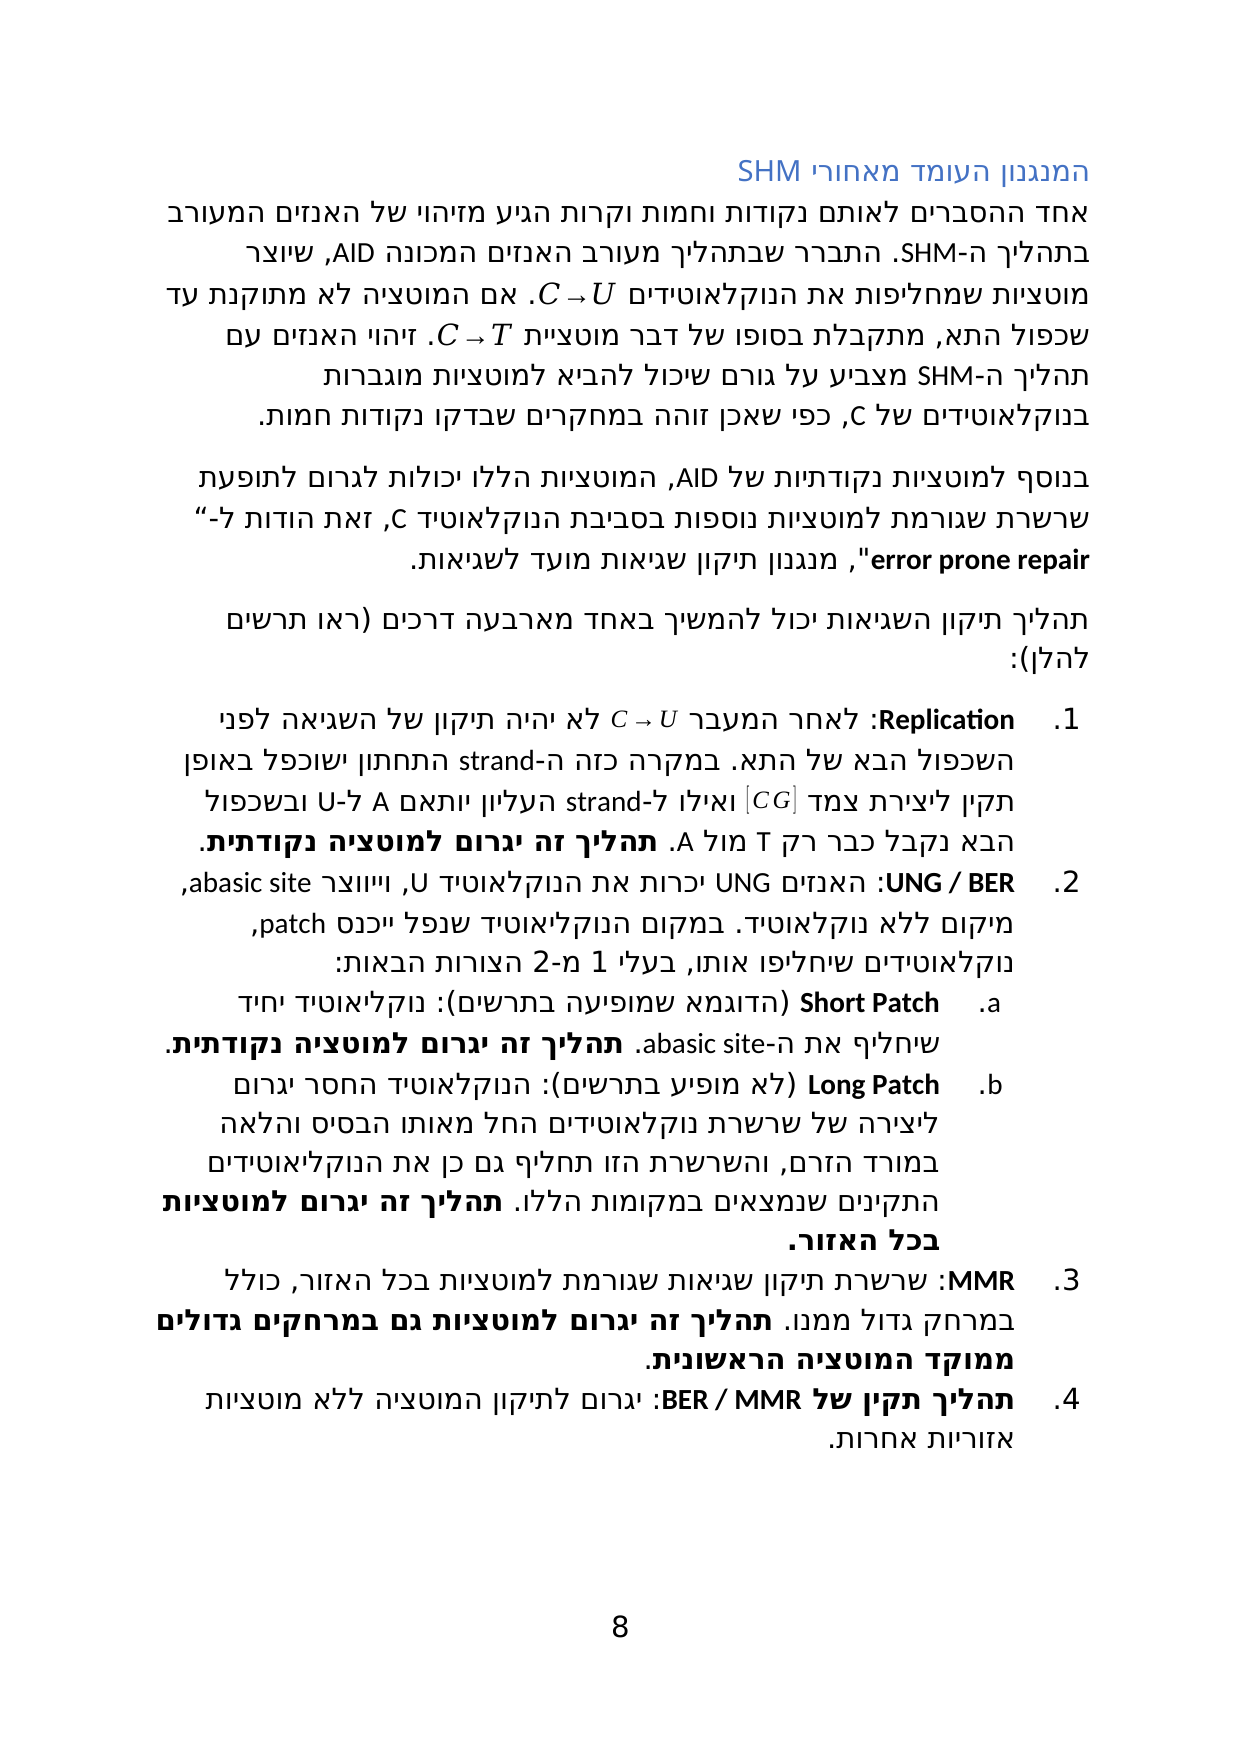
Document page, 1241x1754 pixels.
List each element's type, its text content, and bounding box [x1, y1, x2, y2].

list MMR: שרשרת תיקון שגיאות שגורמת למוטציות בכל האזור, כולל במרחק גדול ממנו. תהליך זה יגרום למוטציות גם במרחקים גדולים ממוקד המוטציה הראשונית. [150, 1262, 1053, 1376]
list Long Patch (לא מופיע בתרשים): הנוקלאוטיד החסר יגרום ליצירה של שרשרת נוקלאוטידים החל מאותו הבסיס והלאה במורד הזרם, והשרשרת הזו תחליף גם כן את הנוקליאוטידים התקינים שנמצאים במקומות הללו. תהליך זה יגרום למוטציות בכל האזור. [150, 1066, 978, 1257]
list Short Patch (הדוגמא שמופיעה בתרשים): נוקליאוטיד יחיד שיחליף את ה-abasic site. תהליך זה יגרום למוטציה נקודתית. [150, 984, 978, 1061]
text בנוסף למוטציות נקודתיות של AID, המוטציות הללו יכולות לגרום לתופעת שרשרת שגורמת למוטציות נוספות בסביבת הנוקלאוטיד C, זאת הודות ל-“error prone repair", מנגנון תיקון שגיאות מועד לשגיאות. [150, 459, 1090, 576]
list תהליך תקין של BER / MMR: יגרום לתיקון המוטציה ללא מוטציות אזוריות אחרות. [150, 1381, 1053, 1456]
text תהליך תיקון השגיאות יכול להמשיך באחד מארבעה דרכים (ראו תרשים להלן): [150, 603, 1090, 676]
subtitle המנגנון העומד מאחורי SHM [150, 150, 1090, 190]
list UNG / BER: האנזים UNG יכרות את הנוקלאוטיד U, וייווצר abasic site, מיקום ללא נוקלאוטיד. במקום הנוקליאוטיד שנפל ייכנס patch, נוקלאוטידים שיחליפו אותו, בעלי 1 מ-2 הצורות הבאות: [150, 864, 1053, 979]
list Replication: לאחר המעבר לא יהיה תיקון של השגיאה לפני השכפול הבא של התא. במקרה כזה ה-strand התחתון ישוכפל באופן תקין ליצירת צמד ואילו ל-strand העליון יותאם A ל-U ובשכפול הבא נקבל כבר רק T מול A. תהליך זה יגרום למוטציה נקודתית. [150, 701, 1053, 859]
text אחד ההסברים לאותם נקודות וחמות וקרות הגיע מזיהוי של האנזים המעורב בתהליך ה-SHM. התברר שבתהליך מעורב האנזים המכונה AID, שיוצר מוטציות שמחליפות את הנוקלאוטידים 𝐶→𝑈. אם המוטציה לא מתוקנת עד שכפול התא, מתקבלת בסופו של דבר מוטציית 𝐶→𝑇. זיהוי האנזים עם תהליך ה-SHM מצביע על גורם שיכול להביא למוטציות מוגברות בנוקלאוטידים של C, כפי שאכן זוהה במחקרים שבדקו נקודות חמות. [150, 196, 1090, 433]
